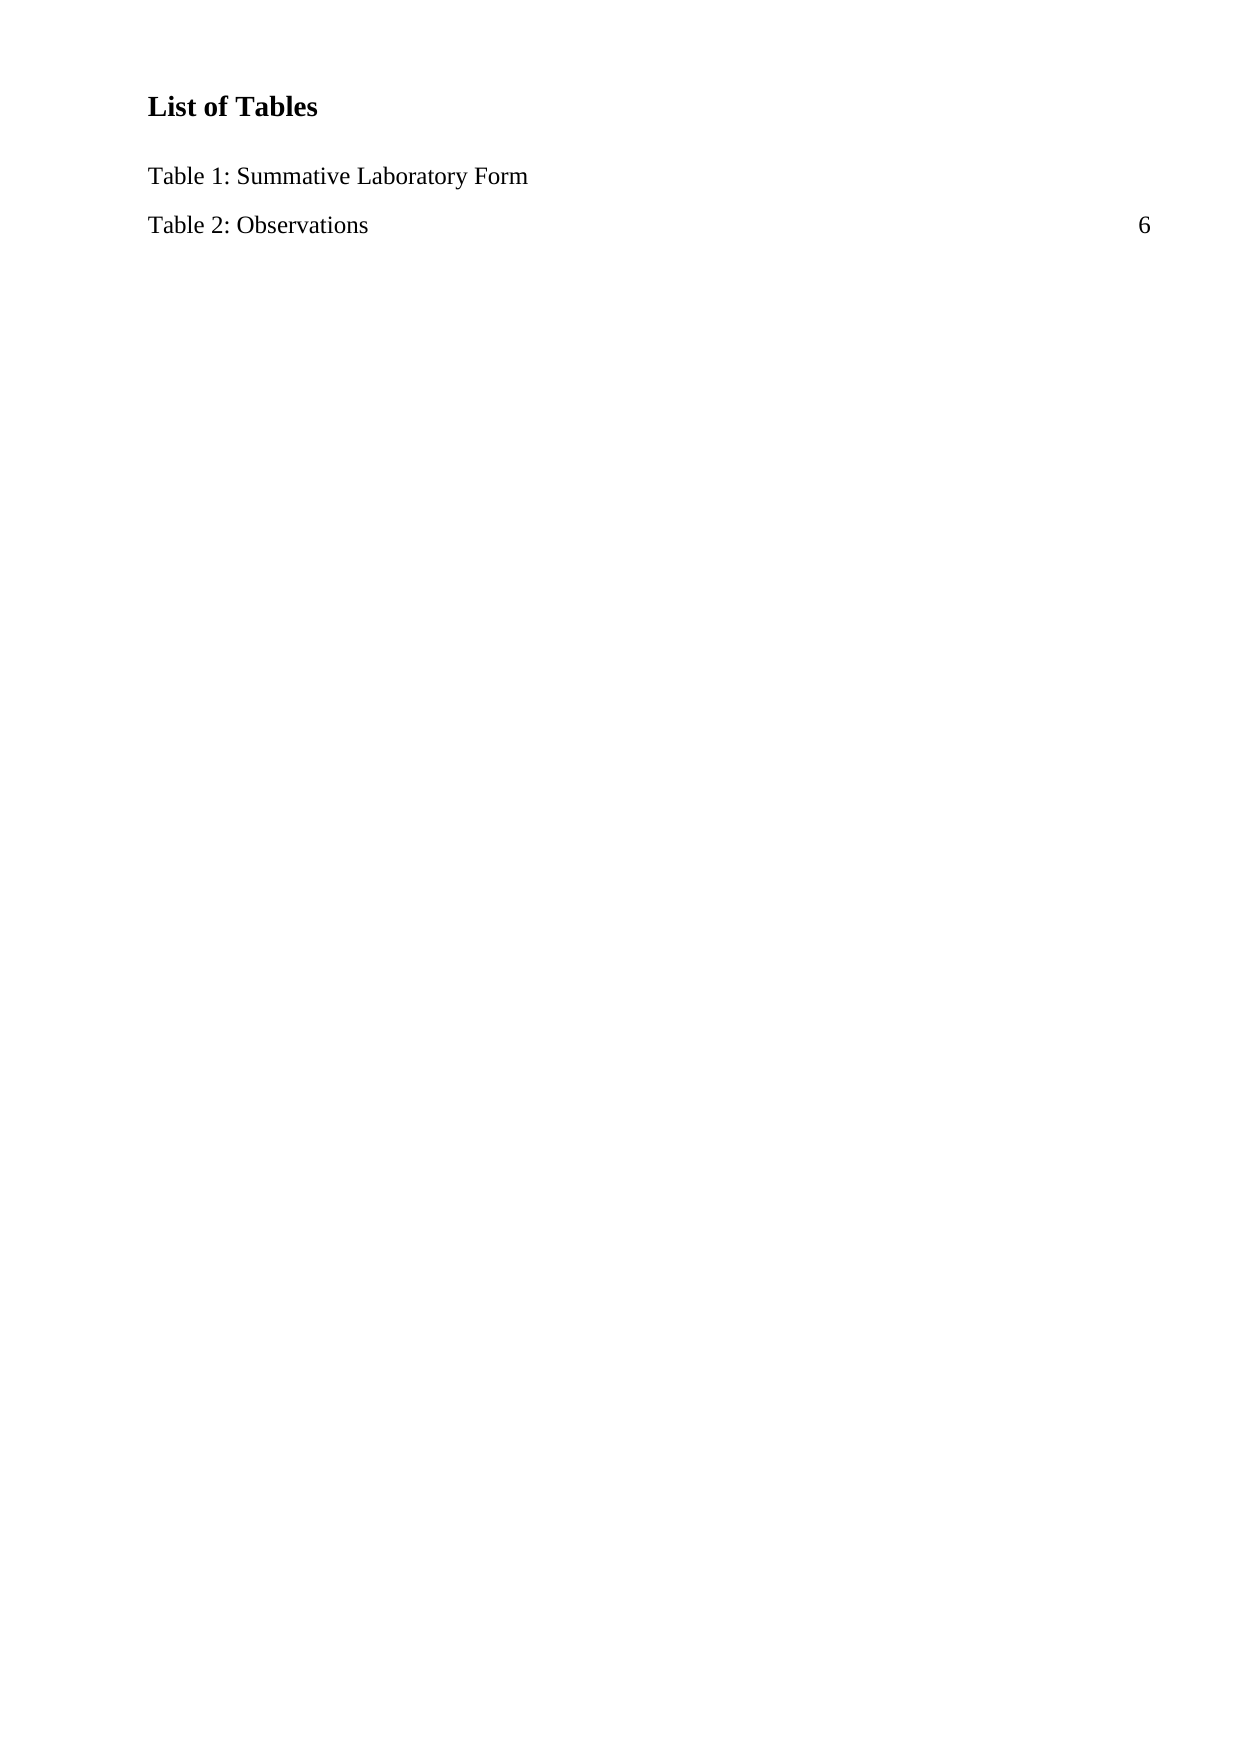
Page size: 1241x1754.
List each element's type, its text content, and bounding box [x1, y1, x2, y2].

text Table 2: Observations 6 [148, 211, 1152, 239]
text List of Tables [148, 89, 1152, 122]
